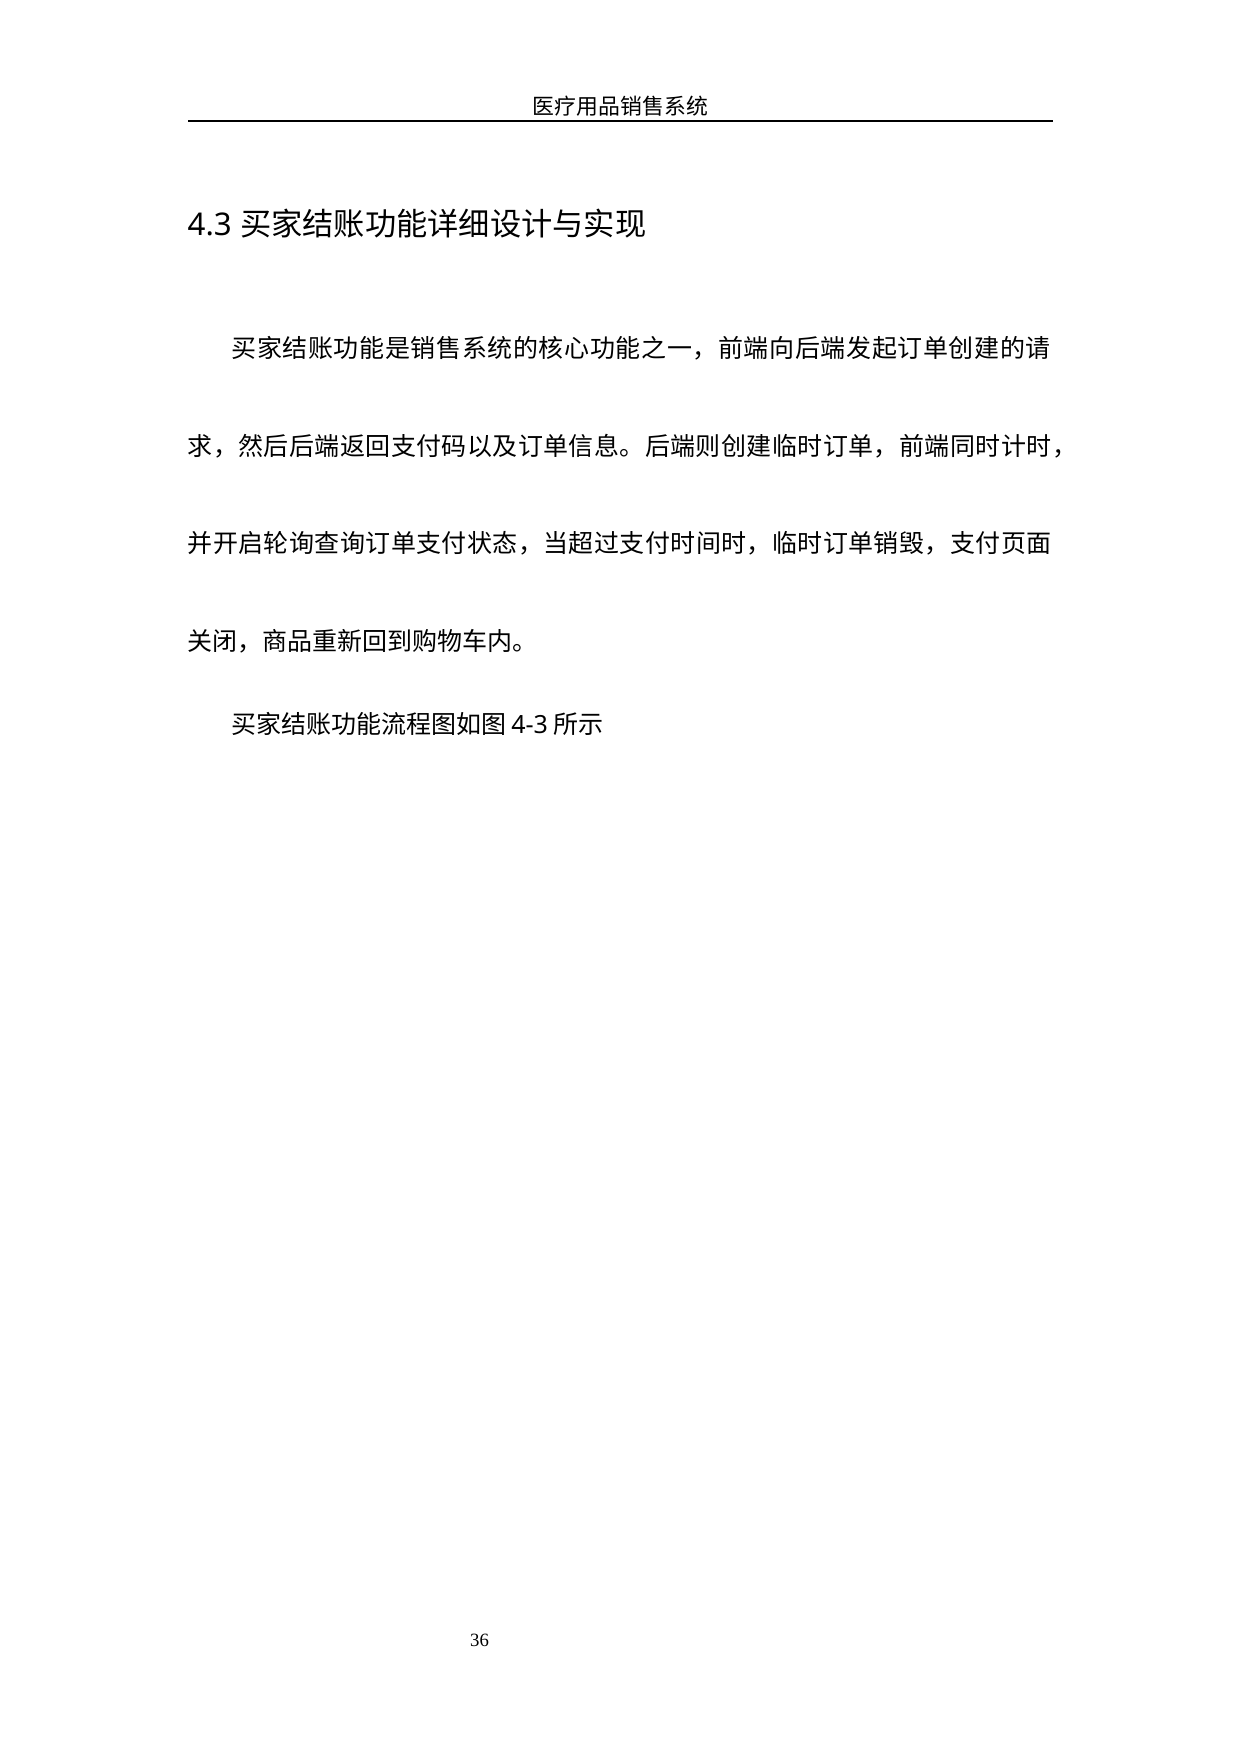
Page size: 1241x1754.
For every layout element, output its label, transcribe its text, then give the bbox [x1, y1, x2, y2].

text 买家结账功能流程图如图4-3所示 [187, 690, 1053, 755]
subtitle 4.3 买家结账功能详细设计与实现 [187, 189, 1053, 254]
text 买家结账功能是销售系统的核心功能之一，前端向后端发起订单创建的请求，然后后端返回支付码以及订单信息。后端则创建临时订单，前端同时计时，并开启轮询查询订单支付状态，当超过支付时间时，临时订单销毁，支付页面关闭，商品重新回到购物车内。 [187, 314, 1053, 672]
